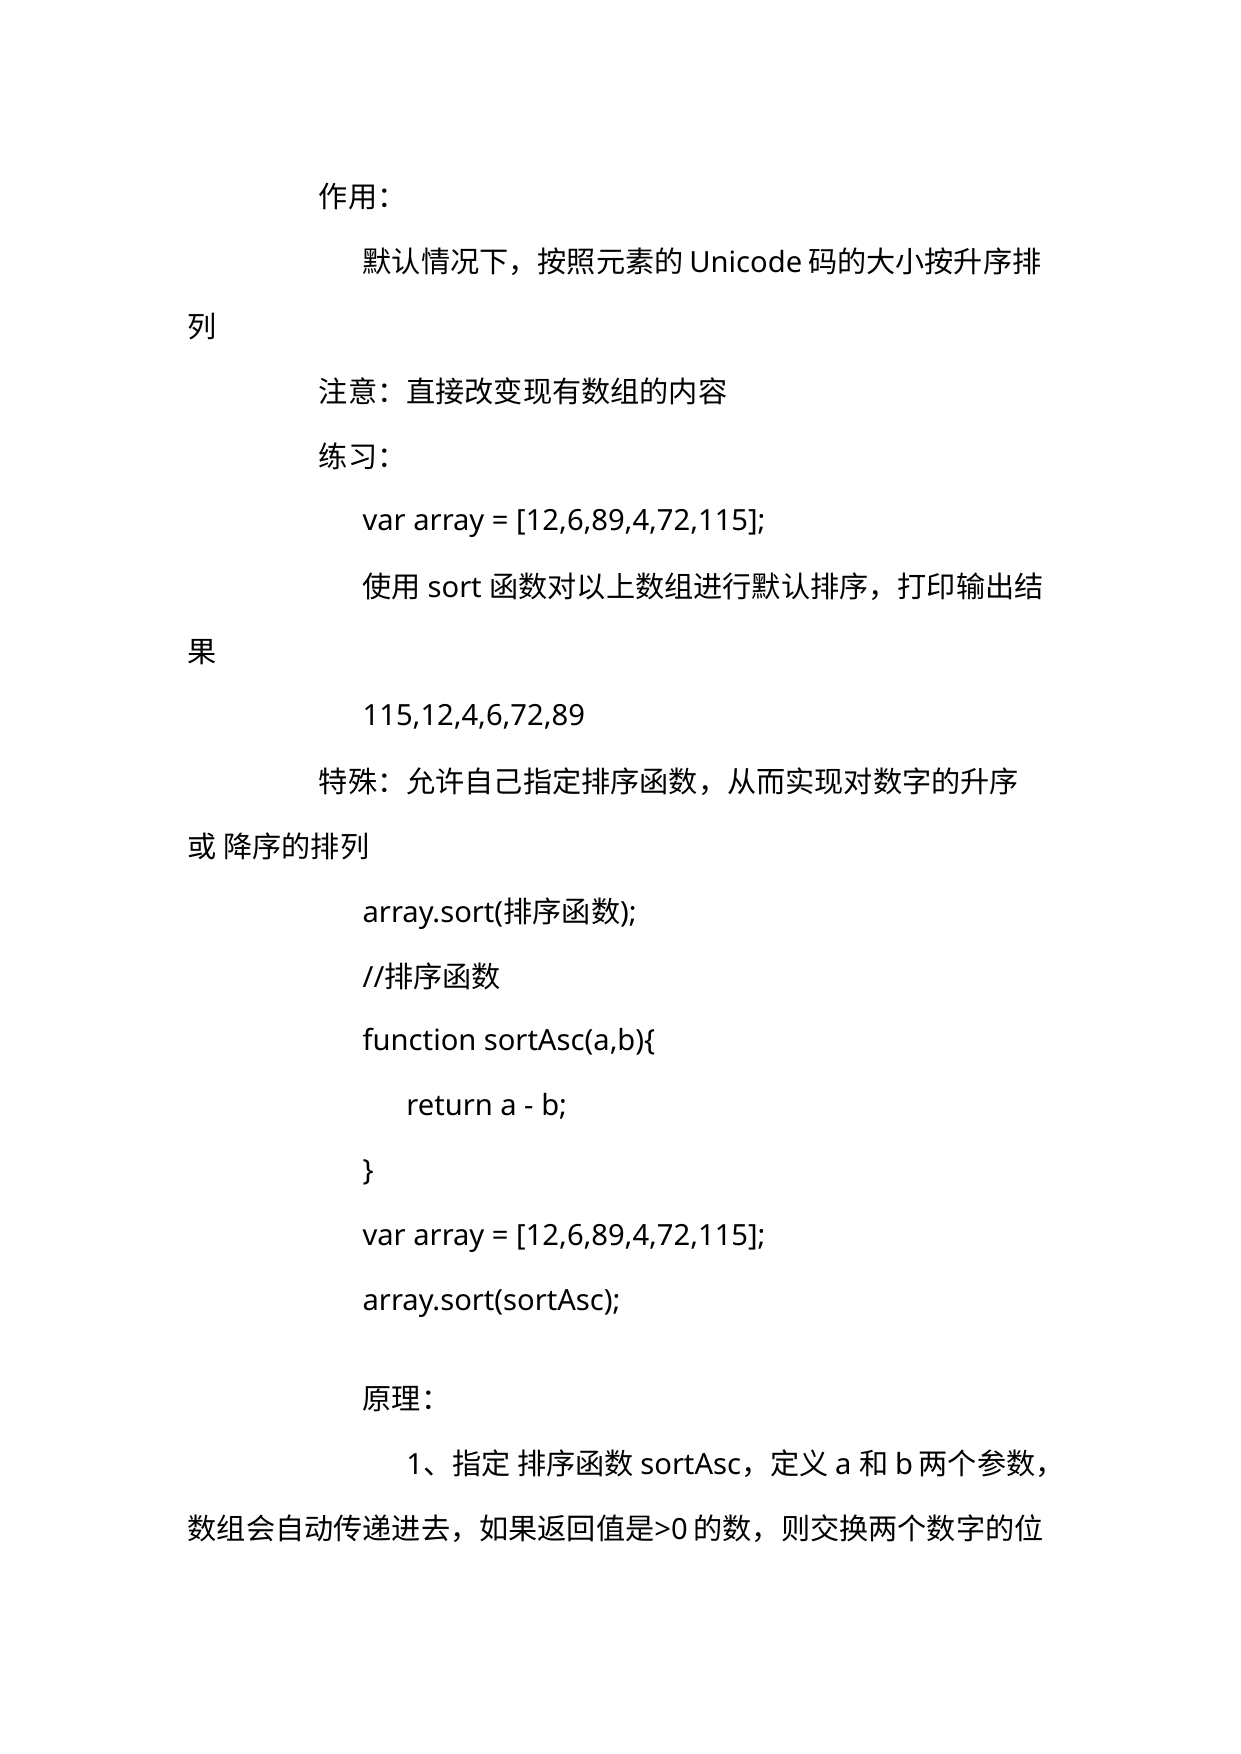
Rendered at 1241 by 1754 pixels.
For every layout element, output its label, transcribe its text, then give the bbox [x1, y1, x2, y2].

text //排序函数 [187, 942, 1053, 1007]
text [187, 1429, 1053, 1559]
text 特殊：允许自己指定排序函数，从而实现对数字的升序 或 降序的排列 [187, 747, 1053, 877]
text var array = [12,6,89,4,72,115]; [187, 487, 1053, 552]
text 使用 sort 函数对以上数组进行默认排序，打印输出结果 [187, 552, 1053, 682]
text function sortAsc(a,b){ [187, 1007, 1053, 1072]
text } [187, 1137, 1053, 1202]
text 作用： [187, 162, 1053, 227]
text 注意：直接改变现有数组的内容 [187, 357, 1053, 422]
text array.sort(排序函数); [187, 877, 1053, 942]
text return a - b; [187, 1072, 1053, 1137]
text 默认情况下，按照元素的Unicode码的大小按升序排列 [187, 227, 1053, 357]
text var array = [12,6,89,4,72,115]; [187, 1202, 1053, 1267]
text 练习： [187, 422, 1053, 487]
text array.sort(sortAsc); [187, 1267, 1053, 1332]
text 115,12,4,6,72,89 [187, 682, 1053, 747]
text 原理： [187, 1364, 1053, 1429]
